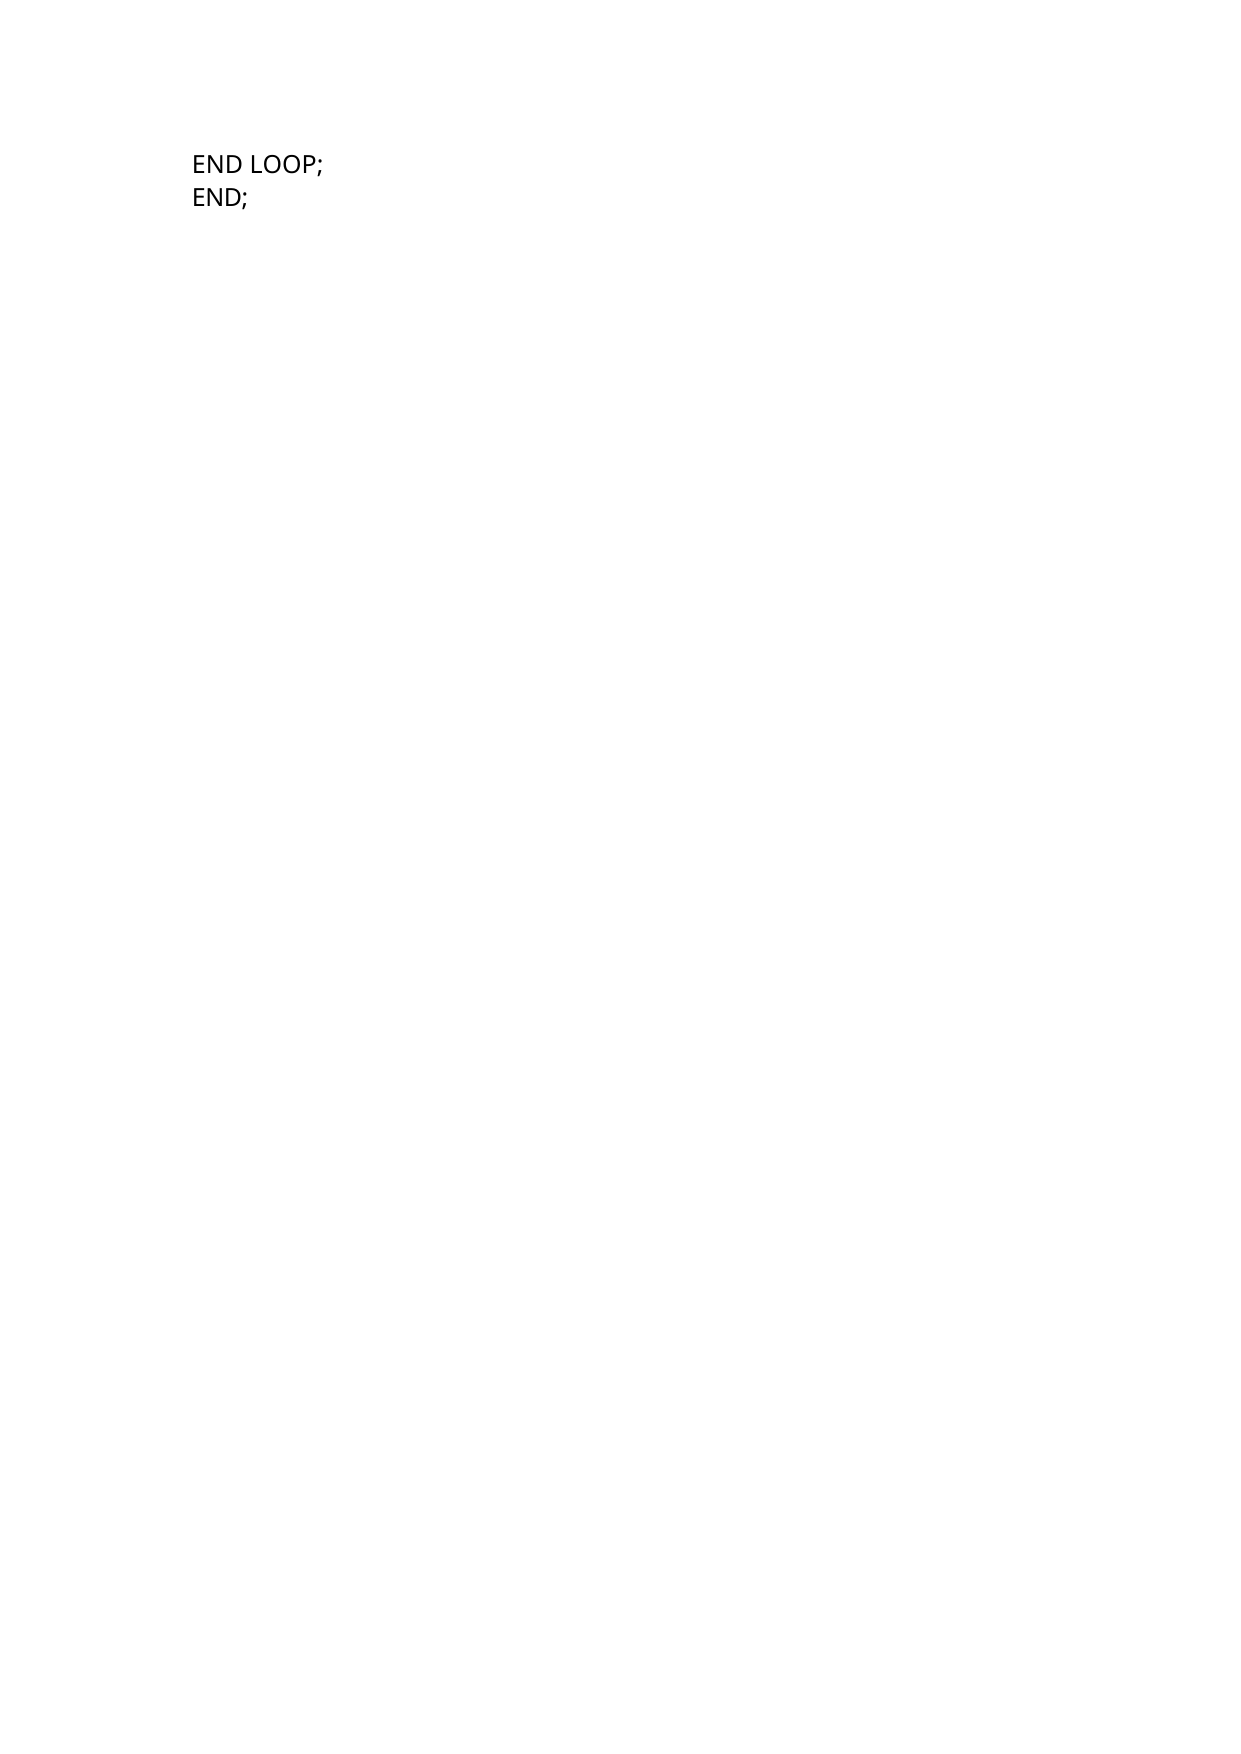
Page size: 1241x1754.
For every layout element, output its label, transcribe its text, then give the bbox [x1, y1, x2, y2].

subtitle END LOOP; END; [192, 148, 351, 213]
